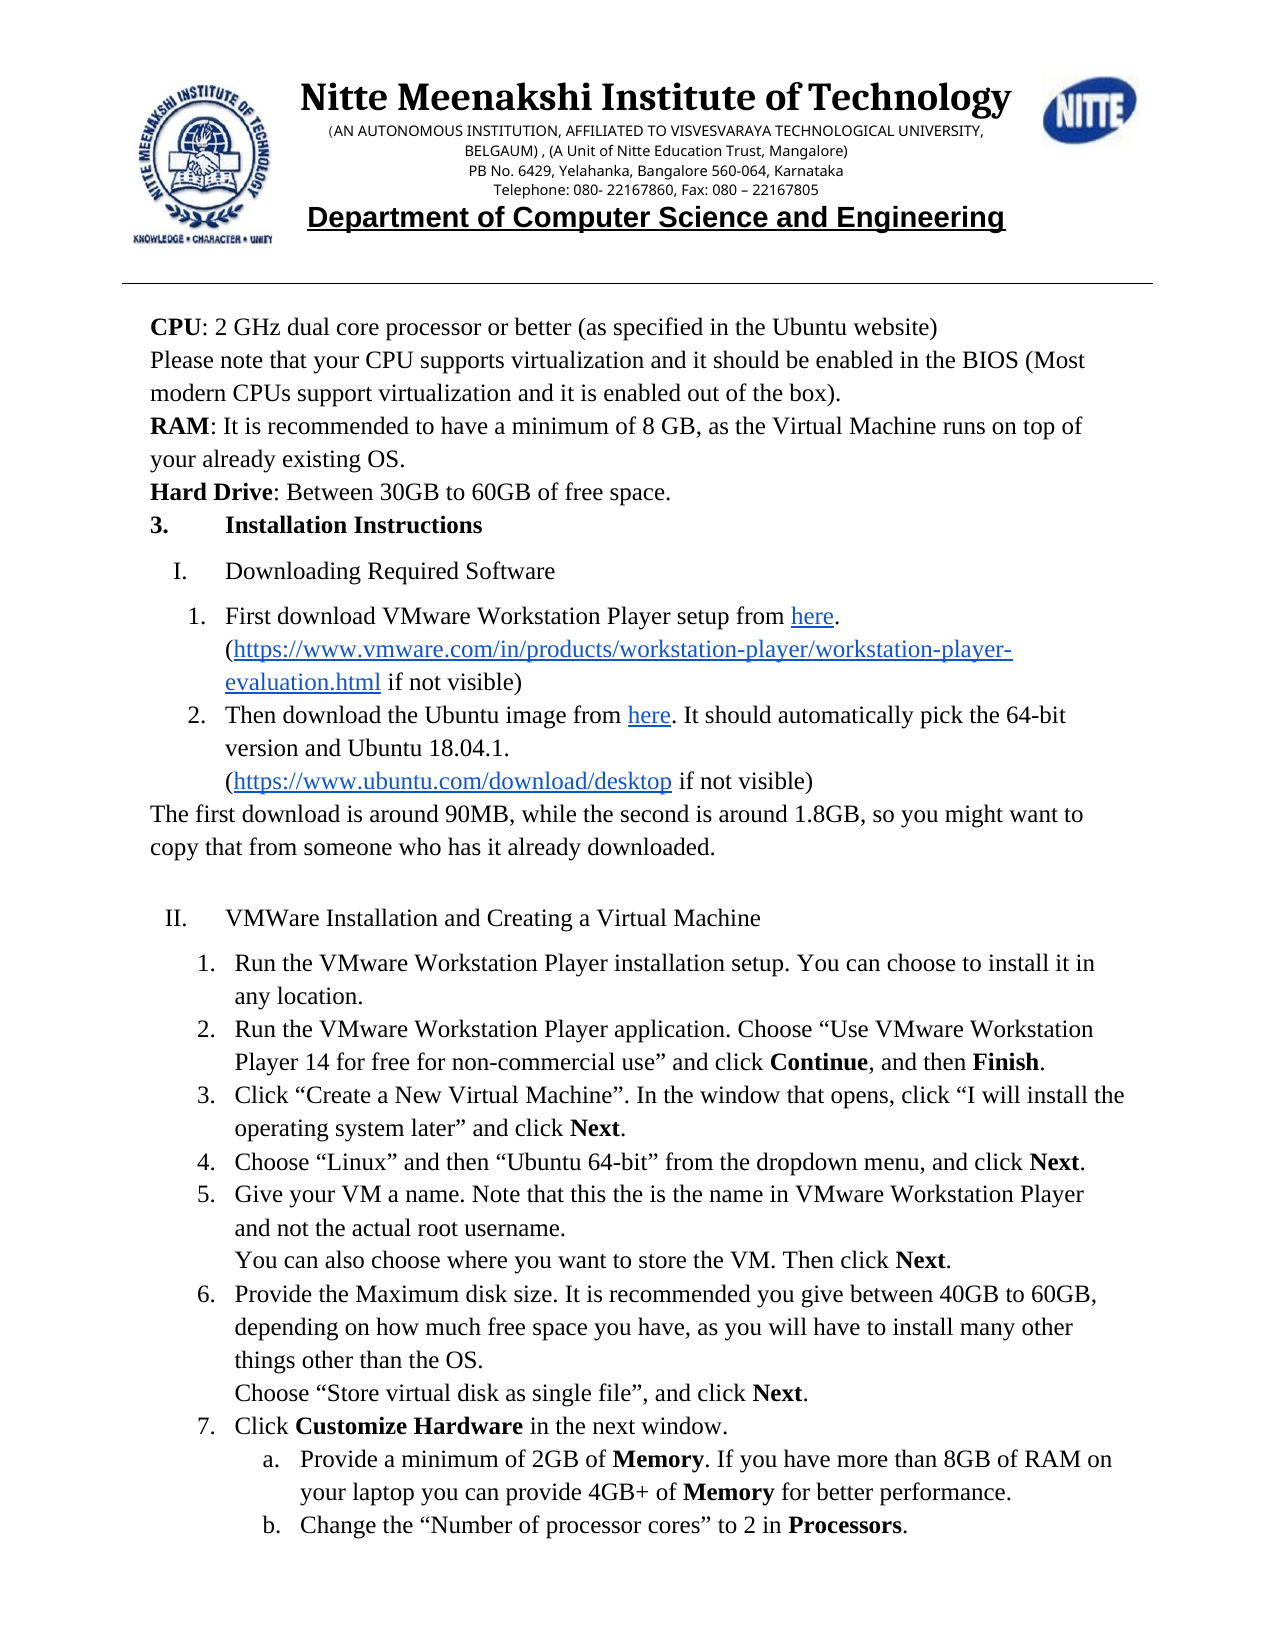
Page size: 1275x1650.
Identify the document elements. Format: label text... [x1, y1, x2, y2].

subtitle VMWare Installation and Creating a Virtual Machine [187, 903, 1125, 932]
list Click “Create a New Virtual Machine”. In the window that opens, click “I will install the operating system later” and click Next. [197, 1081, 1125, 1142]
list Click Customize Hardware in the next window. [197, 1411, 1125, 1439]
text RAM: It is recommended to have a minimum of 8 GB, as the Virtual Machine runs on top of your already existing OS. [150, 411, 1125, 473]
text Hard Drive: Between 30GB to 60GB of free space. [150, 477, 1125, 506]
text Please note that your CPU supports virtualization and it should be enabled in the BIOS (Most modern CPUs support virtualization and it is enabled out of the box). [150, 345, 1125, 407]
list Run the VMware Workstation Player application. Choose “Use VMware Workstation Player 14 for free for non-commercial use” and click Continue, and then Finish. [197, 1014, 1125, 1076]
picture [1042, 75, 1141, 149]
list Provide a minimum of 2GB of Memory. If you have more than 8GB of RAM on your laptop you can provide 4GB+ of Memory for better performance. [262, 1444, 1125, 1506]
text (https://www.vmware.com/in/products/workstation-player/workstation-player-evaluation.html if not visible) [225, 634, 1125, 696]
subtitle Installation Instructions [150, 510, 1125, 539]
list Provide the Maximum disk size. It is recommended you give between 40GB to 60GB, depending on how much free space you have, as you will have to install many other things other than the OS. Choose “Store virtual disk as single file”, and click Next. [197, 1279, 1125, 1406]
list Run the VMware Workstation Player installation setup. You can choose to install it in any location. [197, 948, 1125, 1010]
list Give your VM a name. Note that this the is the name in VMware Workstation Player and not the actual root username. You can also choose where you want to store the VM. Then click Next. [197, 1179, 1125, 1274]
list Choose “Linux” and then “Ubuntu 64-bit” from the dropdown menu, and click Next. [197, 1147, 1125, 1175]
list Then download the Ubuntu image from here. It should automatically pick the 64-bit version and Ubuntu 18.04.1. [187, 700, 1125, 762]
picture [133, 85, 273, 244]
text (https://www.ubuntu.com/download/desktop if not visible) The first download is around 90MB, while the second is around 1.8GB, so you might want to copy that from someone who has it already downloaded. [150, 766, 1125, 861]
subtitle Downloading Required Software [187, 556, 1125, 584]
list Change the “Number of processor cores” to 2 in Processors. [262, 1510, 1125, 1538]
text CPU: 2 GHz dual core processor or better (as specified in the Ubuntu website) [150, 312, 1125, 341]
list First download VMware Workstation Player setup from here. [187, 601, 1125, 630]
